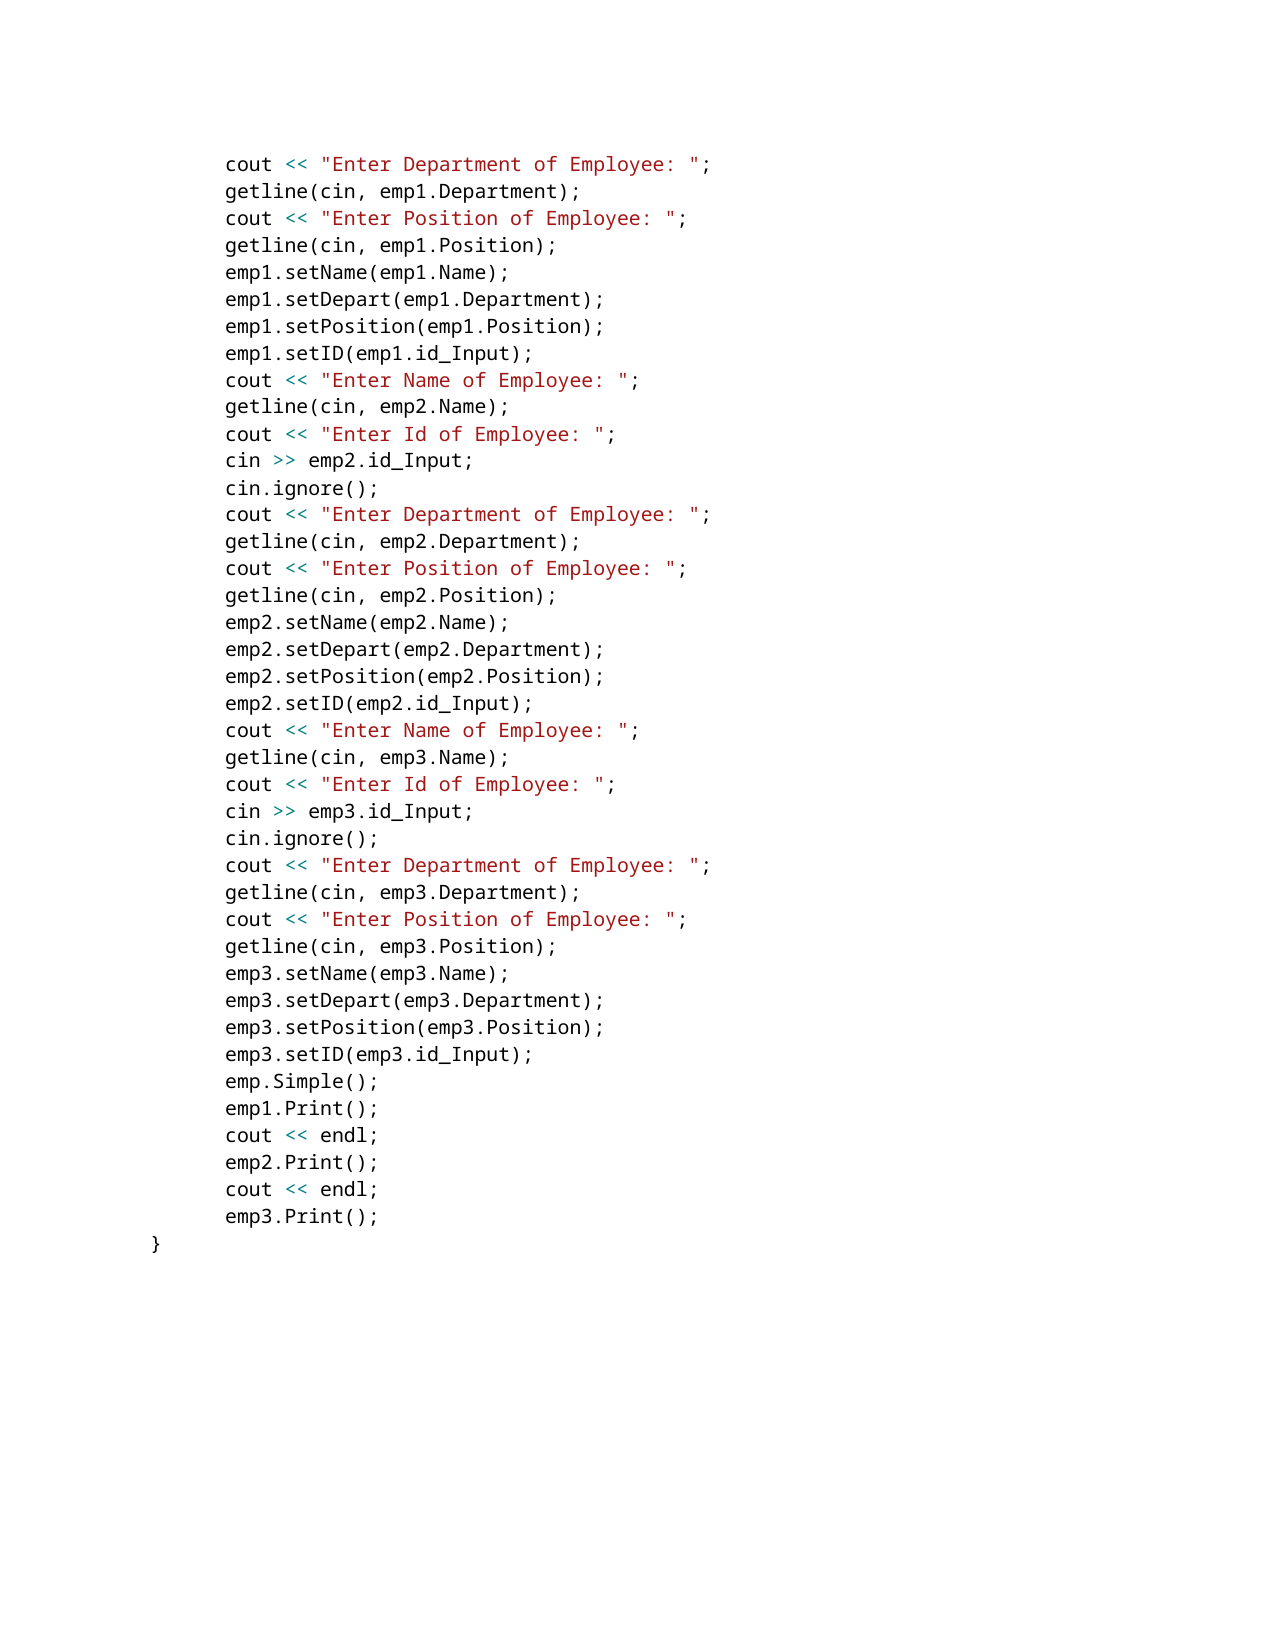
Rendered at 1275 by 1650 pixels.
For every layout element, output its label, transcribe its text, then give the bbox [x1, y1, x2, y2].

text emp3.Print(); [150, 1202, 1125, 1229]
text getline(cin, emp3.Name); [150, 743, 1125, 771]
text getline(cin, emp2.Name); [150, 393, 1125, 420]
text cout << "Enter Position of Employee: "; [150, 204, 1125, 231]
text emp1.setID(emp1.id_Input); [150, 339, 1125, 366]
text cout << "Enter Id of Employee: "; [150, 771, 1125, 797]
text emp3.setID(emp3.id_Input); [150, 1040, 1125, 1067]
text getline(cin, emp1.Department); [150, 177, 1125, 204]
text cout << "Enter Name of Employee: "; [150, 366, 1125, 393]
text cout << "Enter Position of Employee: "; [150, 555, 1125, 582]
text cout << endl; [150, 1175, 1125, 1202]
text emp1.setDepart(emp1.Department); [150, 285, 1125, 312]
text emp2.setDepart(emp2.Department); [150, 636, 1125, 663]
text emp3.setName(emp3.Name); [150, 959, 1125, 986]
text cout << "Enter Name of Employee: "; [150, 717, 1125, 743]
text getline(cin, emp3.Position); [150, 932, 1125, 959]
text cout << "Enter Department of Employee: "; [150, 501, 1125, 528]
text getline(cin, emp2.Department); [150, 528, 1125, 555]
text cin.ignore(); [150, 824, 1125, 851]
text cin.ignore(); [150, 474, 1125, 501]
text emp2.setName(emp2.Name); [150, 609, 1125, 636]
text cout << "Enter Id of Employee: "; [150, 420, 1125, 447]
text getline(cin, emp1.Position); [150, 231, 1125, 258]
text cout << endl; [150, 1121, 1125, 1148]
text cout << "Enter Department of Employee: "; [150, 851, 1125, 878]
text emp2.Print(); [150, 1148, 1125, 1175]
text getline(cin, emp3.Department); [150, 878, 1125, 905]
text emp3.setPosition(emp3.Position); [150, 1013, 1125, 1040]
text emp.Simple(); [150, 1067, 1125, 1094]
text cin >> emp2.id_Input; [150, 447, 1125, 474]
text getline(cin, emp2.Position); [150, 582, 1125, 609]
text cin >> emp3.id_Input; [150, 797, 1125, 824]
text emp2.setPosition(emp2.Position); [150, 663, 1125, 689]
text emp1.Print(); [150, 1094, 1125, 1121]
text cout << "Enter Department of Employee: "; [150, 150, 1125, 177]
text emp2.setID(emp2.id_Input); [150, 689, 1125, 717]
text } [150, 1229, 1125, 1256]
text cout << "Enter Position of Employee: "; [150, 905, 1125, 932]
text emp3.setDepart(emp3.Department); [150, 986, 1125, 1013]
text emp1.setPosition(emp1.Position); [150, 312, 1125, 339]
text emp1.setName(emp1.Name); [150, 258, 1125, 285]
